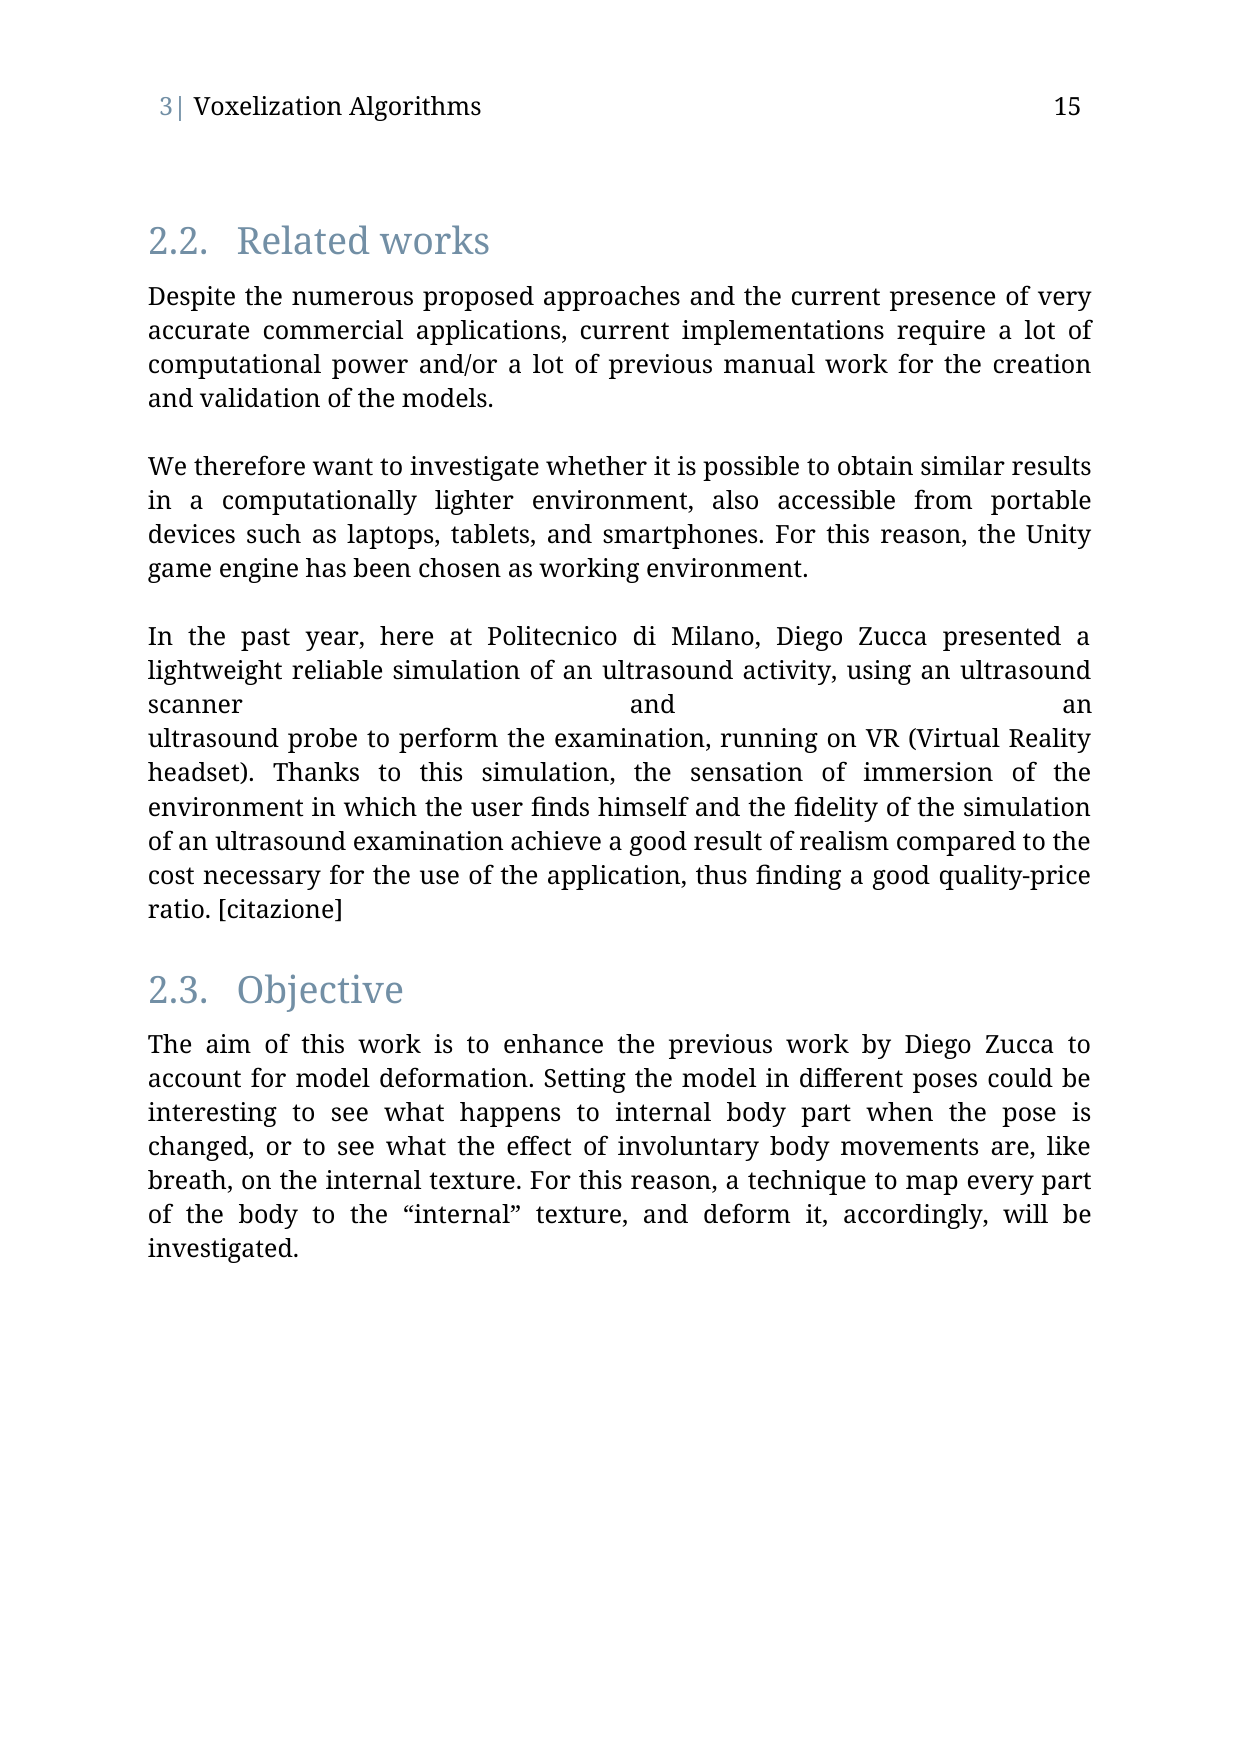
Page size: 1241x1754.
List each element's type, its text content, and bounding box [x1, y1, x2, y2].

subtitle Objective [148, 963, 1092, 1014]
text Despite the numerous proposed approaches and the current presence of very accurate commercial applications, current implementations require a lot of computational power and/or a lot of previous manual work for the creation and validation of the models. [148, 278, 1092, 414]
text In the past year, here at Politecnico di Milano, Diego Zucca presented a lightweight reliable simulation of an ultrasound activity, using an ultrasound scanner and an ultrasound probe to perform the examination, running on VR (Virtual Reality headset). Thanks to this simulation, the sensation of immersion of the environment in which the user finds himself and the fidelity of the simulation of an ultrasound examination achieve a good result of realism compared to the cost necessary for the use of the application, thus finding a good quality-price ratio. [citazione] [148, 619, 1092, 925]
text We therefore want to investigate whether it is possible to obtain similar results in a computationally lighter environment, also accessible from portable devices such as laptops, tablets, and smartphones. For this reason, the Unity game engine has been chosen as working environment. [148, 448, 1092, 585]
subtitle Related works [148, 215, 1092, 266]
text The aim of this work is to enhance the previous work by Diego Zucca to account for model deformation. Setting the model in different poses could be interesting to see what happens to internal body part when the pose is changed, or to see what the effect of involuntary body movements are, like breath, on the internal texture. For this reason, a technique to map every part of the body to the “internal” texture, and deform it, accordingly, will be investigated. [148, 1026, 1092, 1265]
